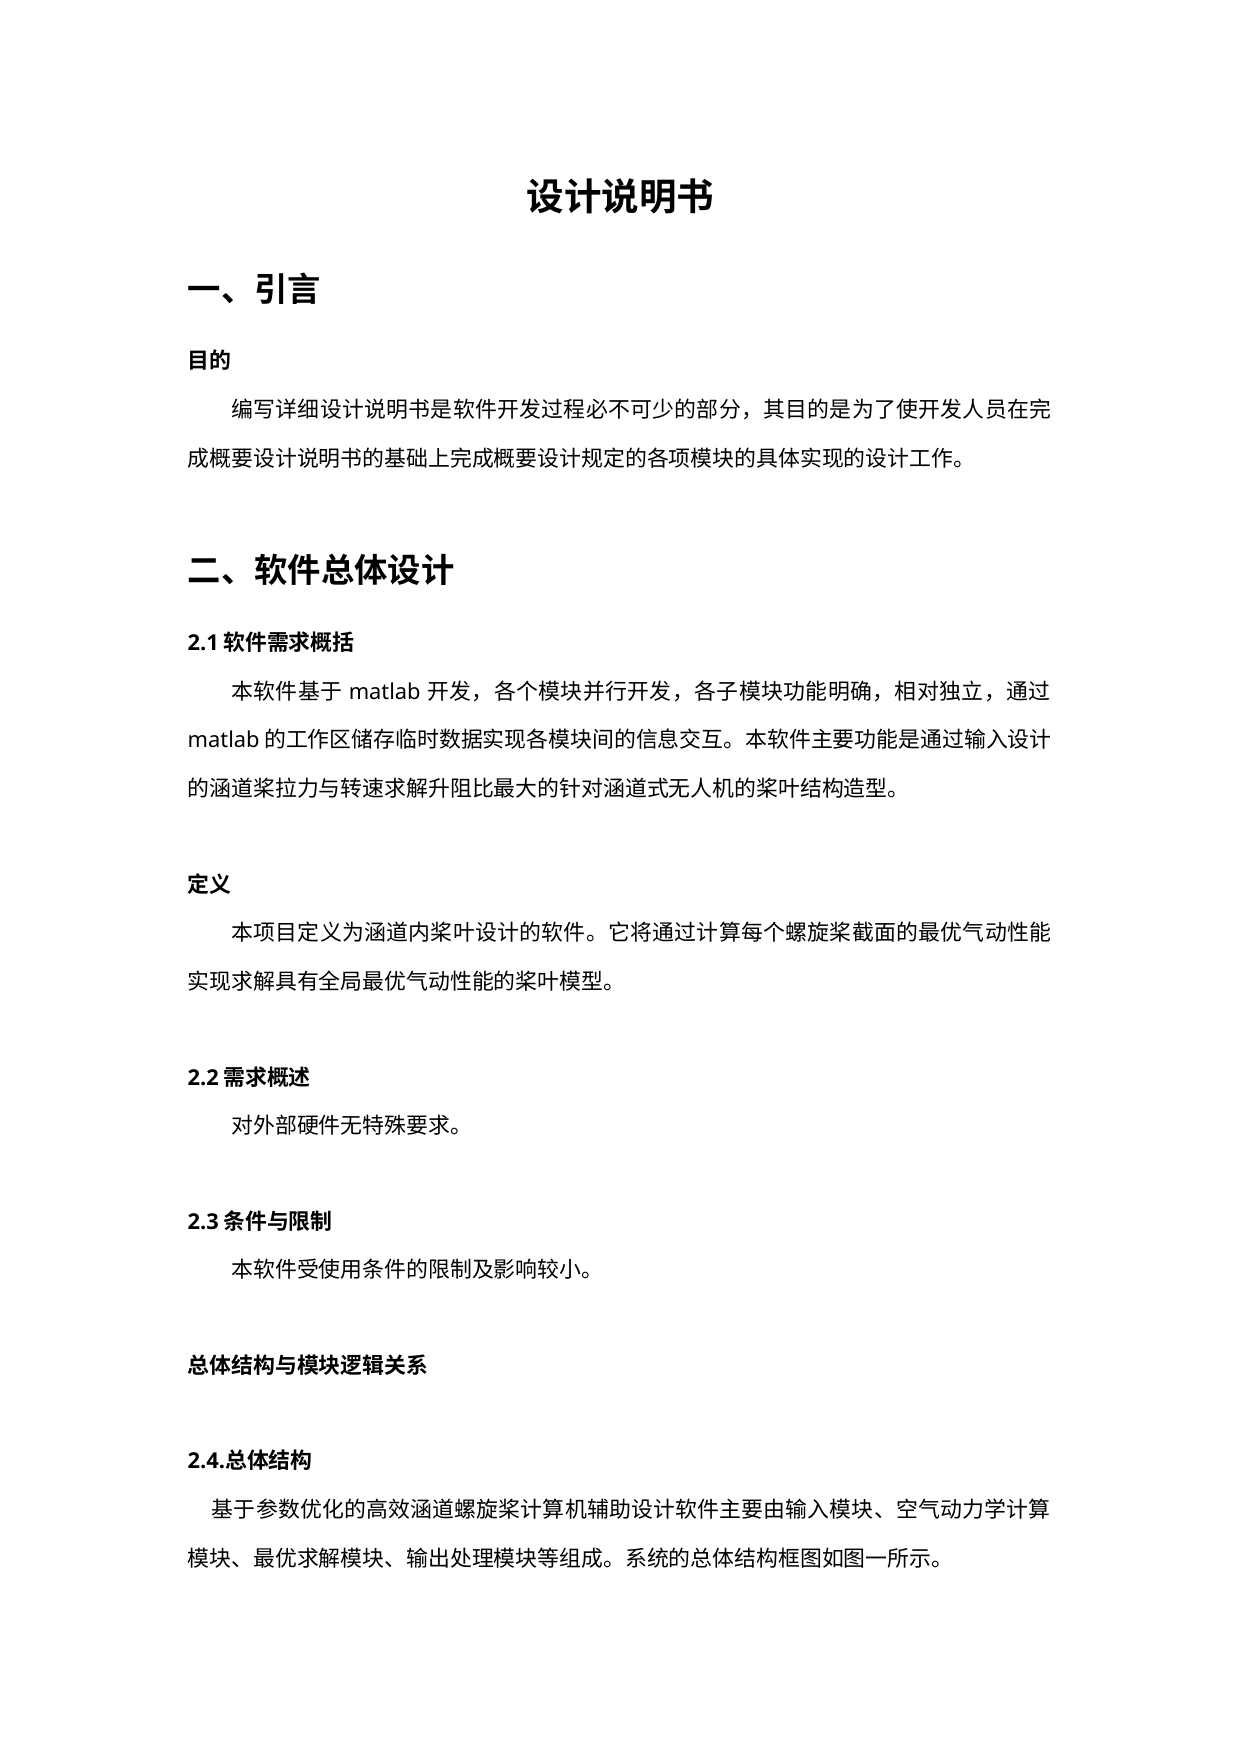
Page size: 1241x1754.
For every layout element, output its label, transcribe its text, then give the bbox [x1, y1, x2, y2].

text 设计说明书 [187, 162, 1053, 227]
text 2.2需求概述 [187, 1059, 1053, 1092]
text 2.4.总体结构 [187, 1443, 1053, 1476]
text 总体结构与模块逻辑关系 [187, 1347, 1053, 1380]
text 定义 [187, 867, 1053, 899]
text 目的 [187, 343, 1053, 376]
text 基于参数优化的高效涵道螺旋桨计算机辅助设计软件主要由输入模块、空气动力学计算模块、最优求解模块、输出处理模块等组成。系统的总体结构框图如图一所示。 [187, 1492, 1053, 1573]
text 2.3条件与限制 [187, 1203, 1053, 1236]
text 一、引言 [187, 254, 1053, 319]
text 编写详细设计说明书是软件开发过程必不可少的部分，其目的是为了使开发人员在完成概要设计说明书的基础上完成概要设计规定的各项模块的具体实现的设计工作。 [187, 391, 1053, 473]
text 本软件基于 matlab 开发，各个模块并行开发，各子模块功能明确，相对独立，通过matlab的工作区储存临时数据实现各模块间的信息交互。本软件主要功能是通过输入设计的涵道桨拉力与转速求解升阻比最大的针对涵道式无人机的桨叶结构造型。 [187, 673, 1053, 803]
text 2.1软件需求概括 [187, 625, 1053, 657]
text 对外部硬件无特殊要求。 [187, 1108, 1053, 1140]
text 本项目定义为涵道内桨叶设计的软件。它将通过计算每个螺旋桨截面的最优气动性能实现求解具有全局最优气动性能的桨叶模型。 [187, 915, 1053, 996]
text 二、软件总体设计 [187, 536, 1053, 601]
text 本软件受使用条件的限制及影响较小。 [187, 1252, 1053, 1284]
